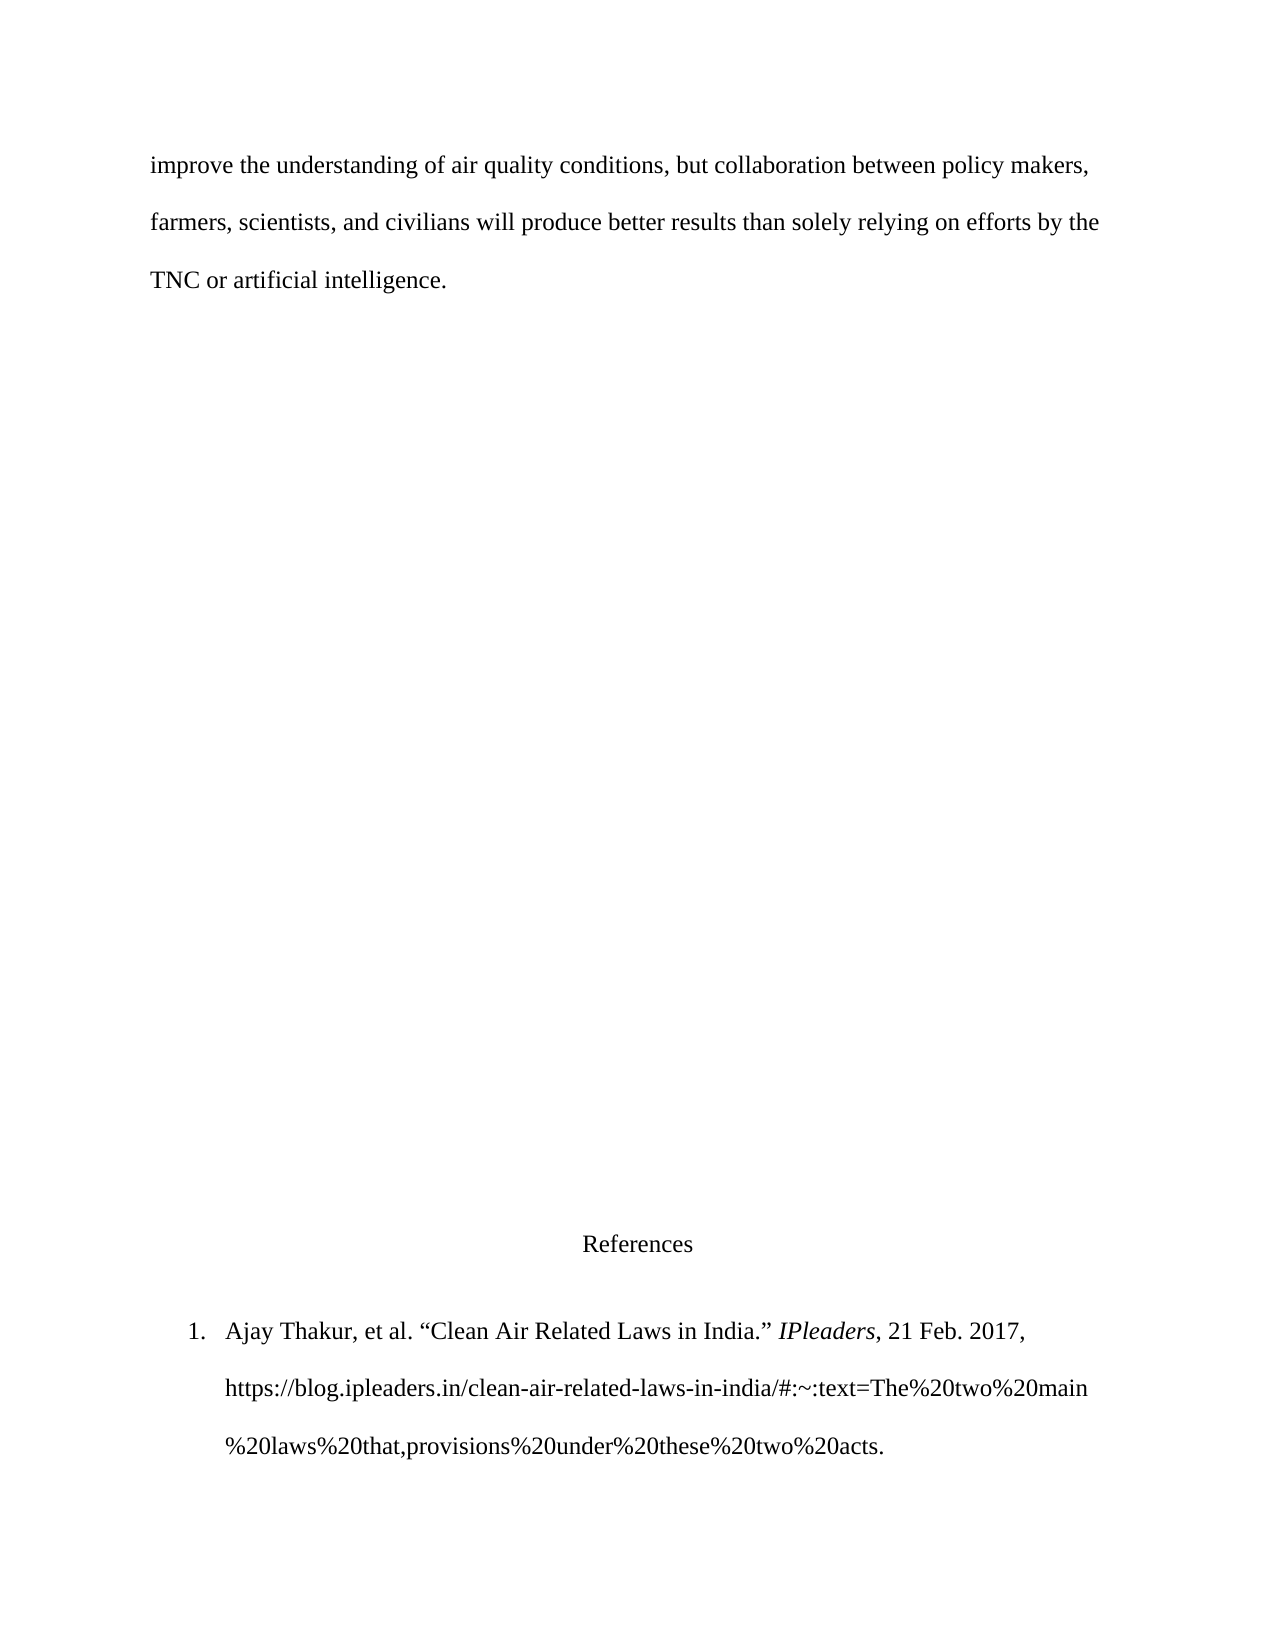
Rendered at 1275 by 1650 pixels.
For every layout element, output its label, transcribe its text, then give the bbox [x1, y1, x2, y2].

text References [150, 1229, 1125, 1258]
list Ajay Thakur, et al. “Clean Air Related Laws in India.” IPleaders, 21 Feb. 2017, https://blog.ipleaders.in/clean-air-related-laws-in-india/#:~:text=The%20two%20main%20laws%20that,provisions%20under%20these%20two%20acts. [187, 1316, 1125, 1459]
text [150, 150, 1125, 294]
